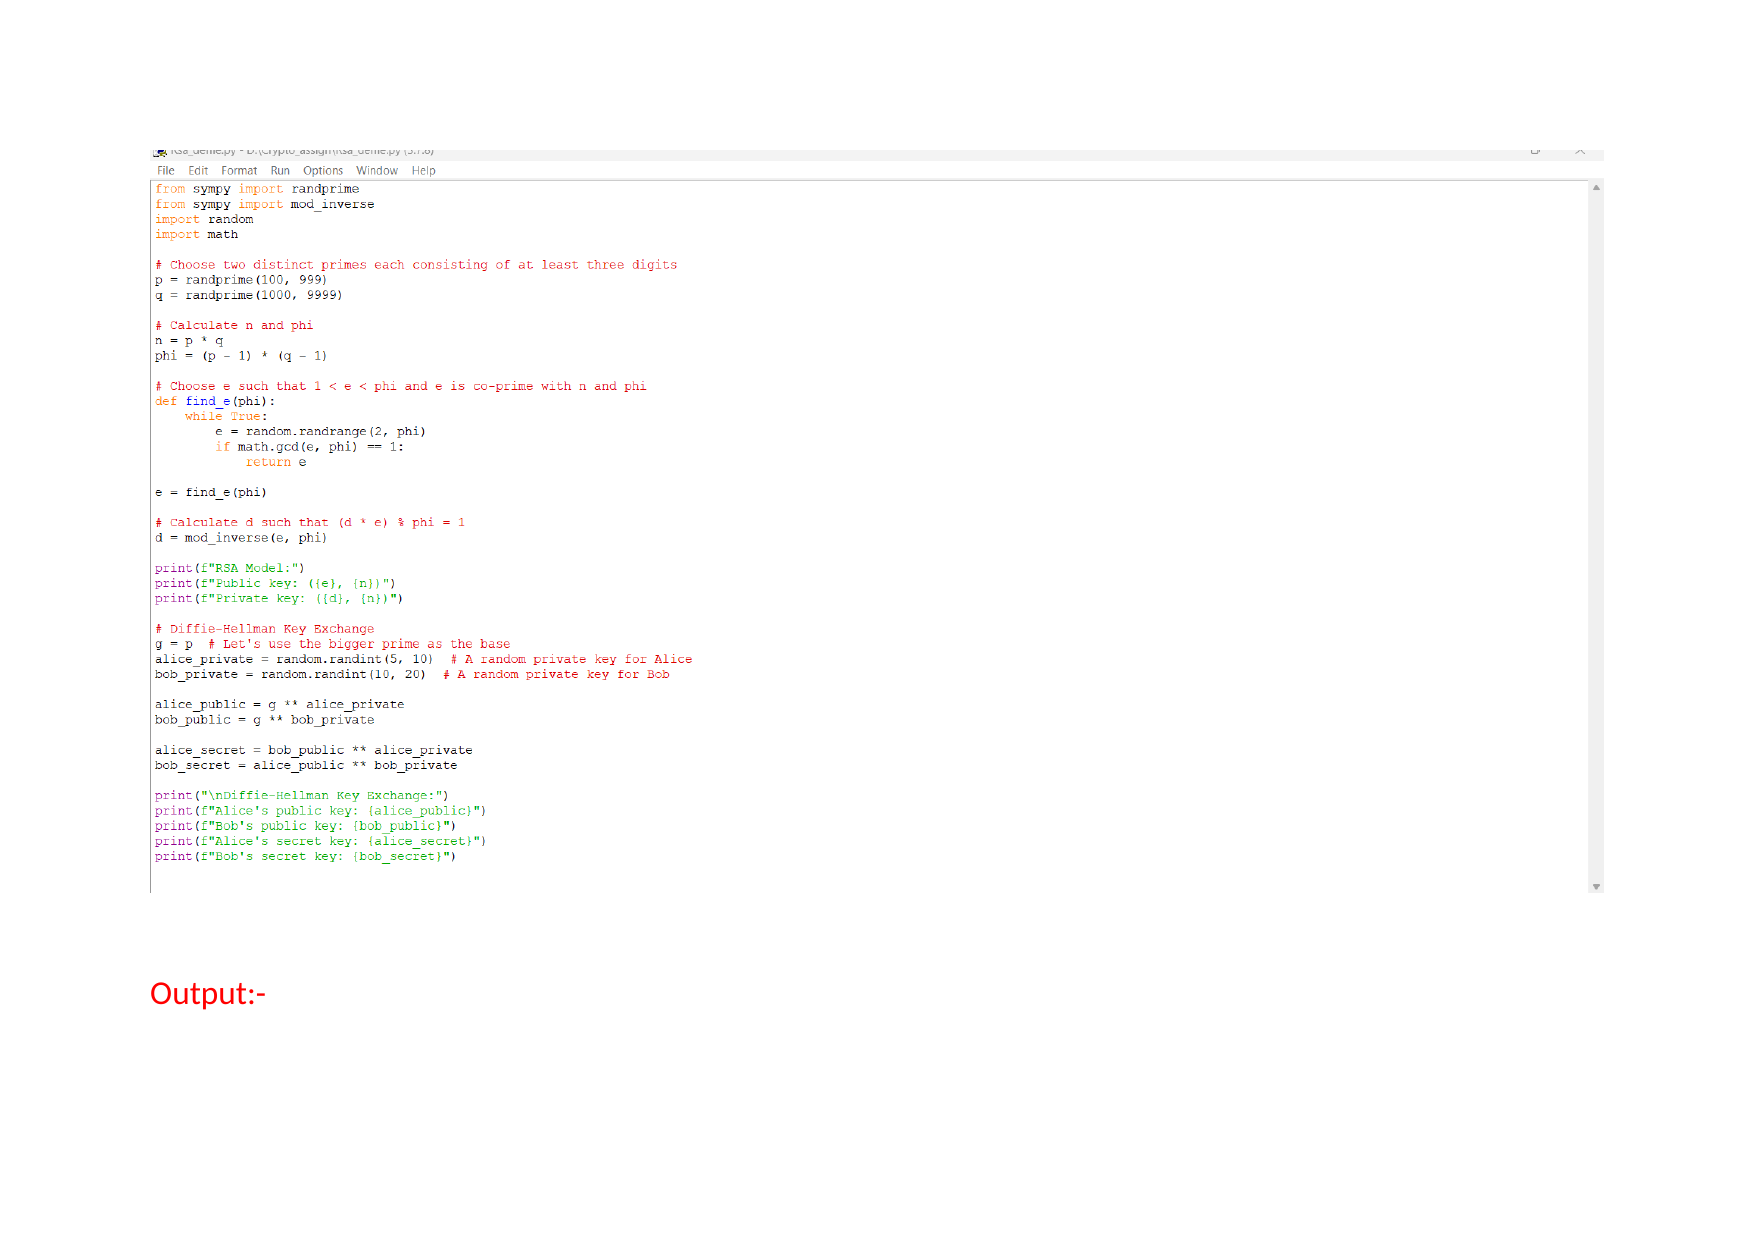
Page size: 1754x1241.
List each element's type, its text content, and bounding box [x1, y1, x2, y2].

picture [150, 150, 1604, 893]
text Output:- [150, 972, 1604, 1013]
